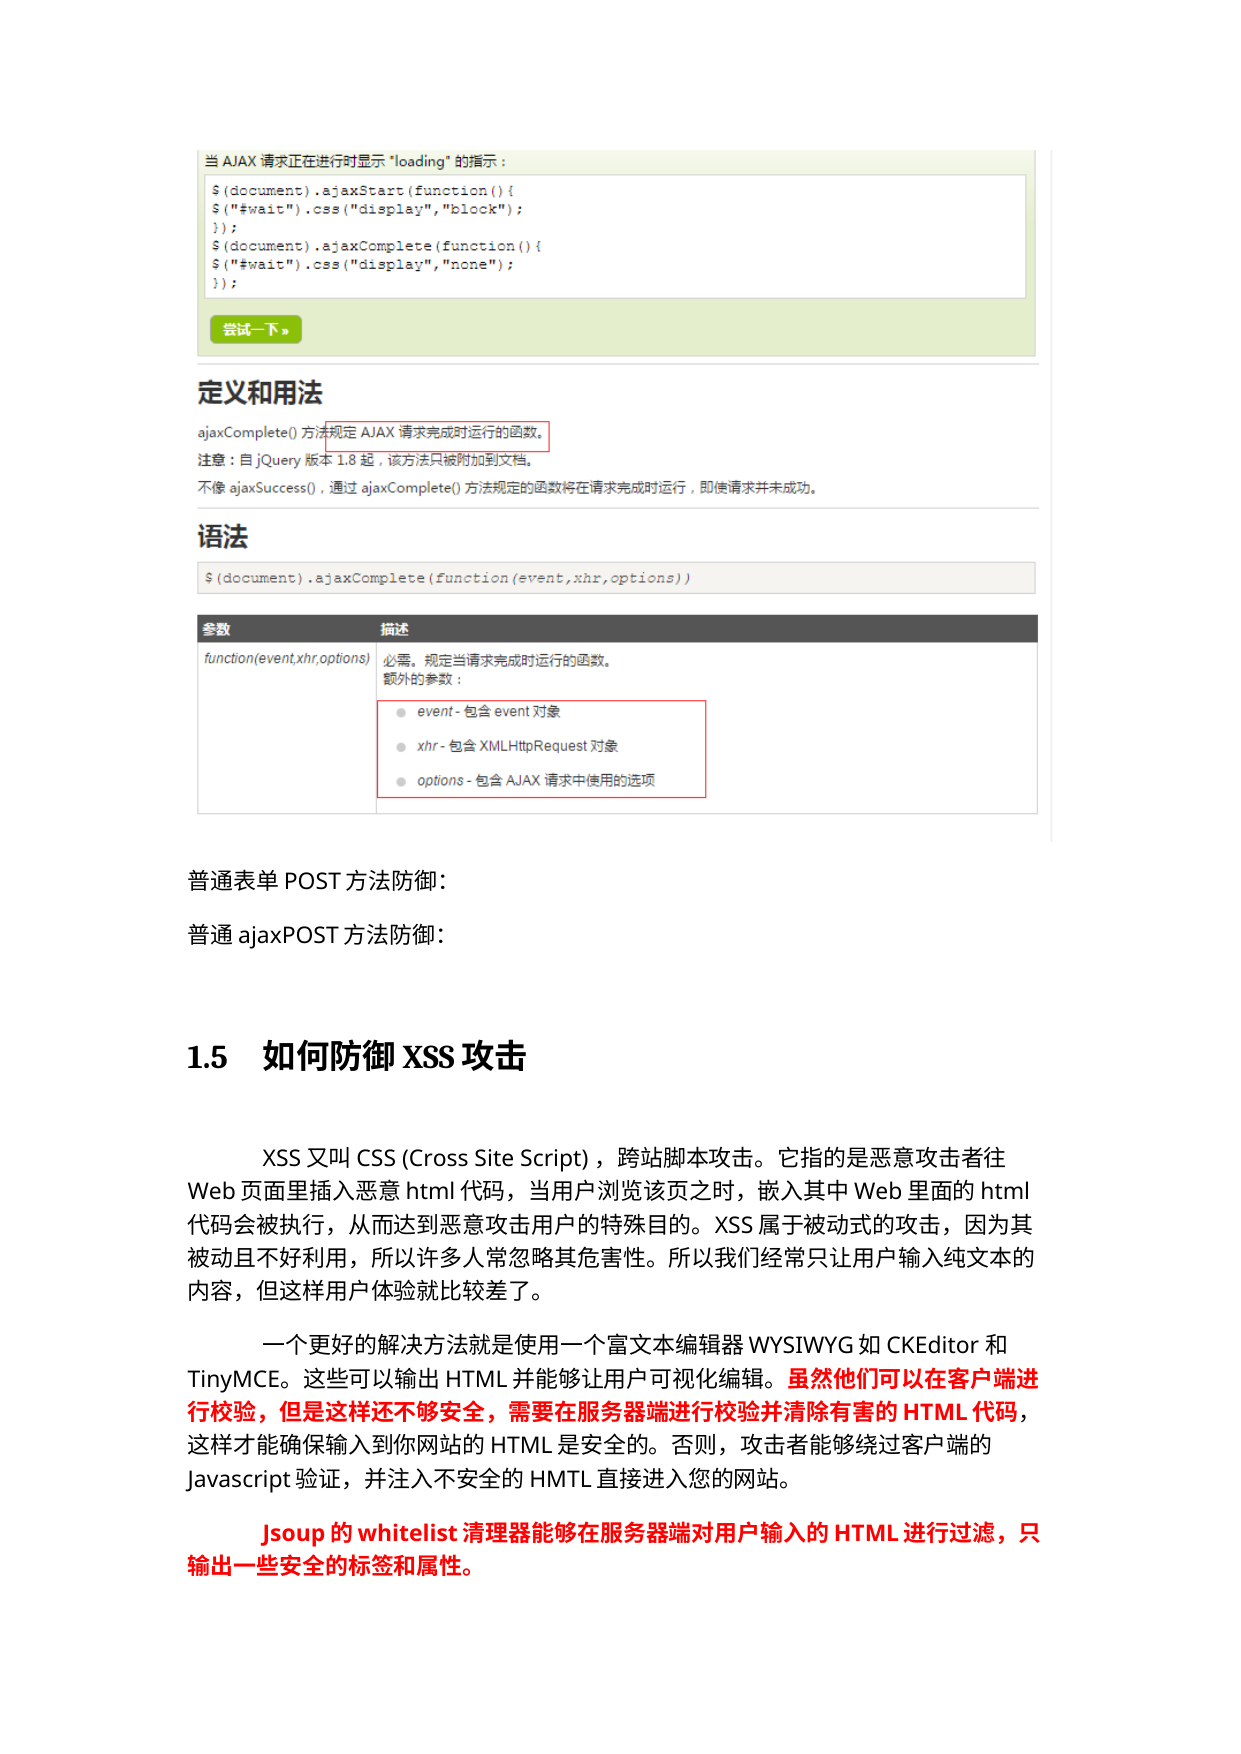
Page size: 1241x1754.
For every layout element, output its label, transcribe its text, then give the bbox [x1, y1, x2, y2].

text 普通ajaxPOST方法防御： [187, 917, 1053, 950]
subtitle 如何防御XSS攻击 [187, 1029, 1053, 1078]
text Jsoup的whitelist清理器能够在服务器端对用户输入的HTML进行过滤，只输出一些安全的标签和属性。 [187, 1514, 1053, 1581]
text XSS又叫CSS (Cross Site Script) ，跨站脚本攻击。它指的是恶意攻击者往Web页面里插入恶意html代码，当用户浏览该页之时，嵌入其中Web里面的html代码会被执行，从而达到恶意攻击用户的特殊目的。XSS属于被动式的攻击，因为其被动且不好利用，所以许多人常忽略其危害性。所以我们经常只让用户输入纯文本的内容，但这样用户体验就比较差了。 [187, 1140, 1053, 1306]
text 普通表单POST方法防御： [187, 863, 1053, 896]
picture [187, 150, 1053, 842]
text 一个更好的解决方法就是使用一个富文本编辑器WYSIWYG如CKEditor 和 TinyMCE。这些可以输出HTML并能够让用户可视化编辑。虽然他们可以在客户端进行校验，但是这样还不够安全，需要在服务器端进行校验并清除有害的HTML代码，这样才能确保输入到你网站的HTML是安全的。否则，攻击者能够绕过客户端的Javascript验证，并注入不安全的HMTL直接进入您的网站。 [187, 1327, 1053, 1494]
